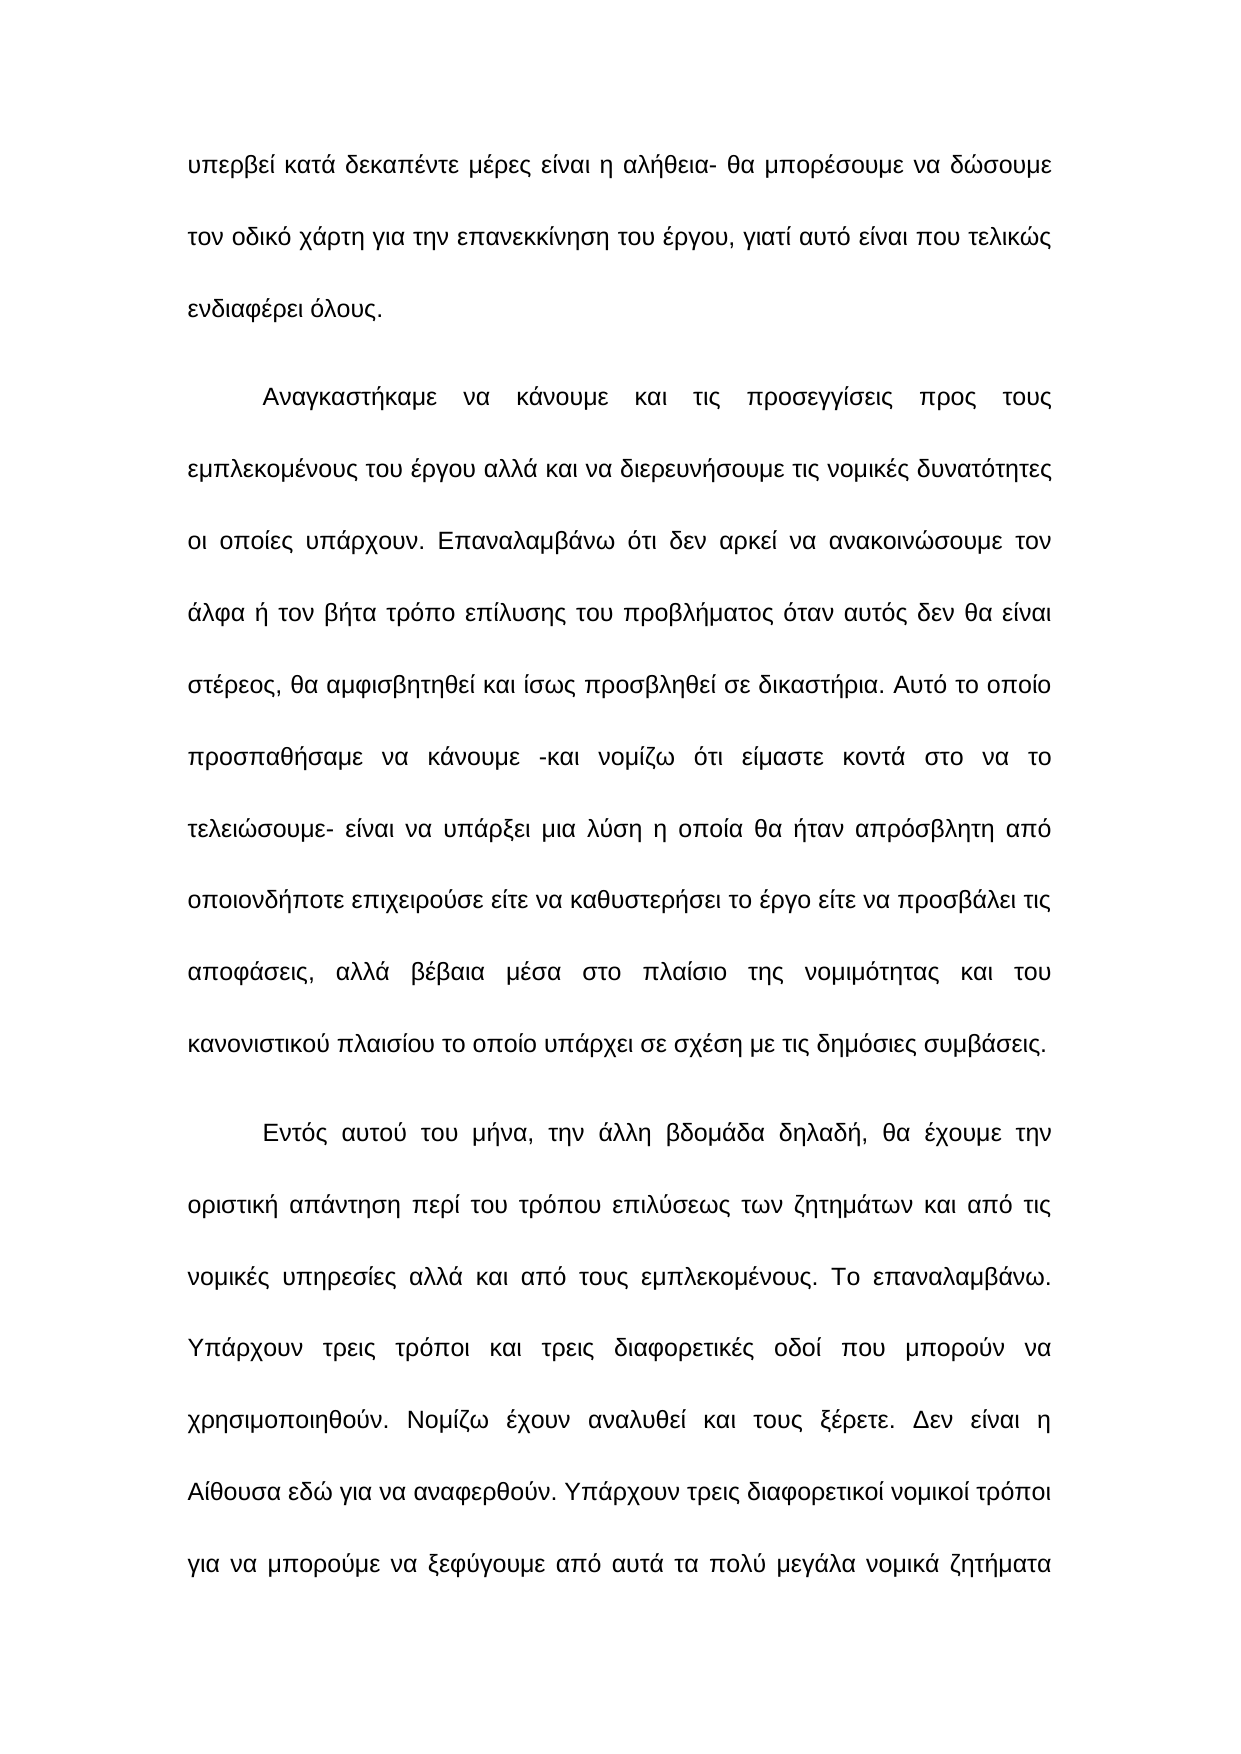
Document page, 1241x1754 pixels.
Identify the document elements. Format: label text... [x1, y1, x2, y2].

text Αναγκαστήκαμε να κάνουμε και τις προσεγγίσεις προς τους εμπλεκομένους του έργου αλλά και να διερευνήσουμε τις νομικές δυνατότητες οι οποίες υπάρχουν. Επαναλαμβάνω ότι δεν αρκεί να ανακοινώσουμε τον άλφα ή τον βήτα τρόπο επίλυσης του προβλήματος όταν αυτός δεν θα είναι στέρεος, θα αμφισβητηθεί και ίσως προσβληθεί σε δικαστήρια. Αυτό το οποίο προσπαθήσαμε να κάνουμε -και νομίζω ότι είμαστε κοντά στο να το τελειώσουμε- είναι να υπάρξει μια λύση η οποία θα ήταν απρόσβλητη από οποιονδήποτε επιχειρούσε είτε να καθυστερήσει το έργο είτε να προσβάλει τις αποφάσεις, αλλά βέβαια μέσα στο πλαίσιο της νομιμότητας και του κανονιστικού πλαισίου το οποίο υπάρχει σε σχέση με τις δημόσιες συμβάσεις. [187, 382, 1053, 1058]
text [187, 150, 1053, 322]
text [187, 1118, 1053, 1578]
